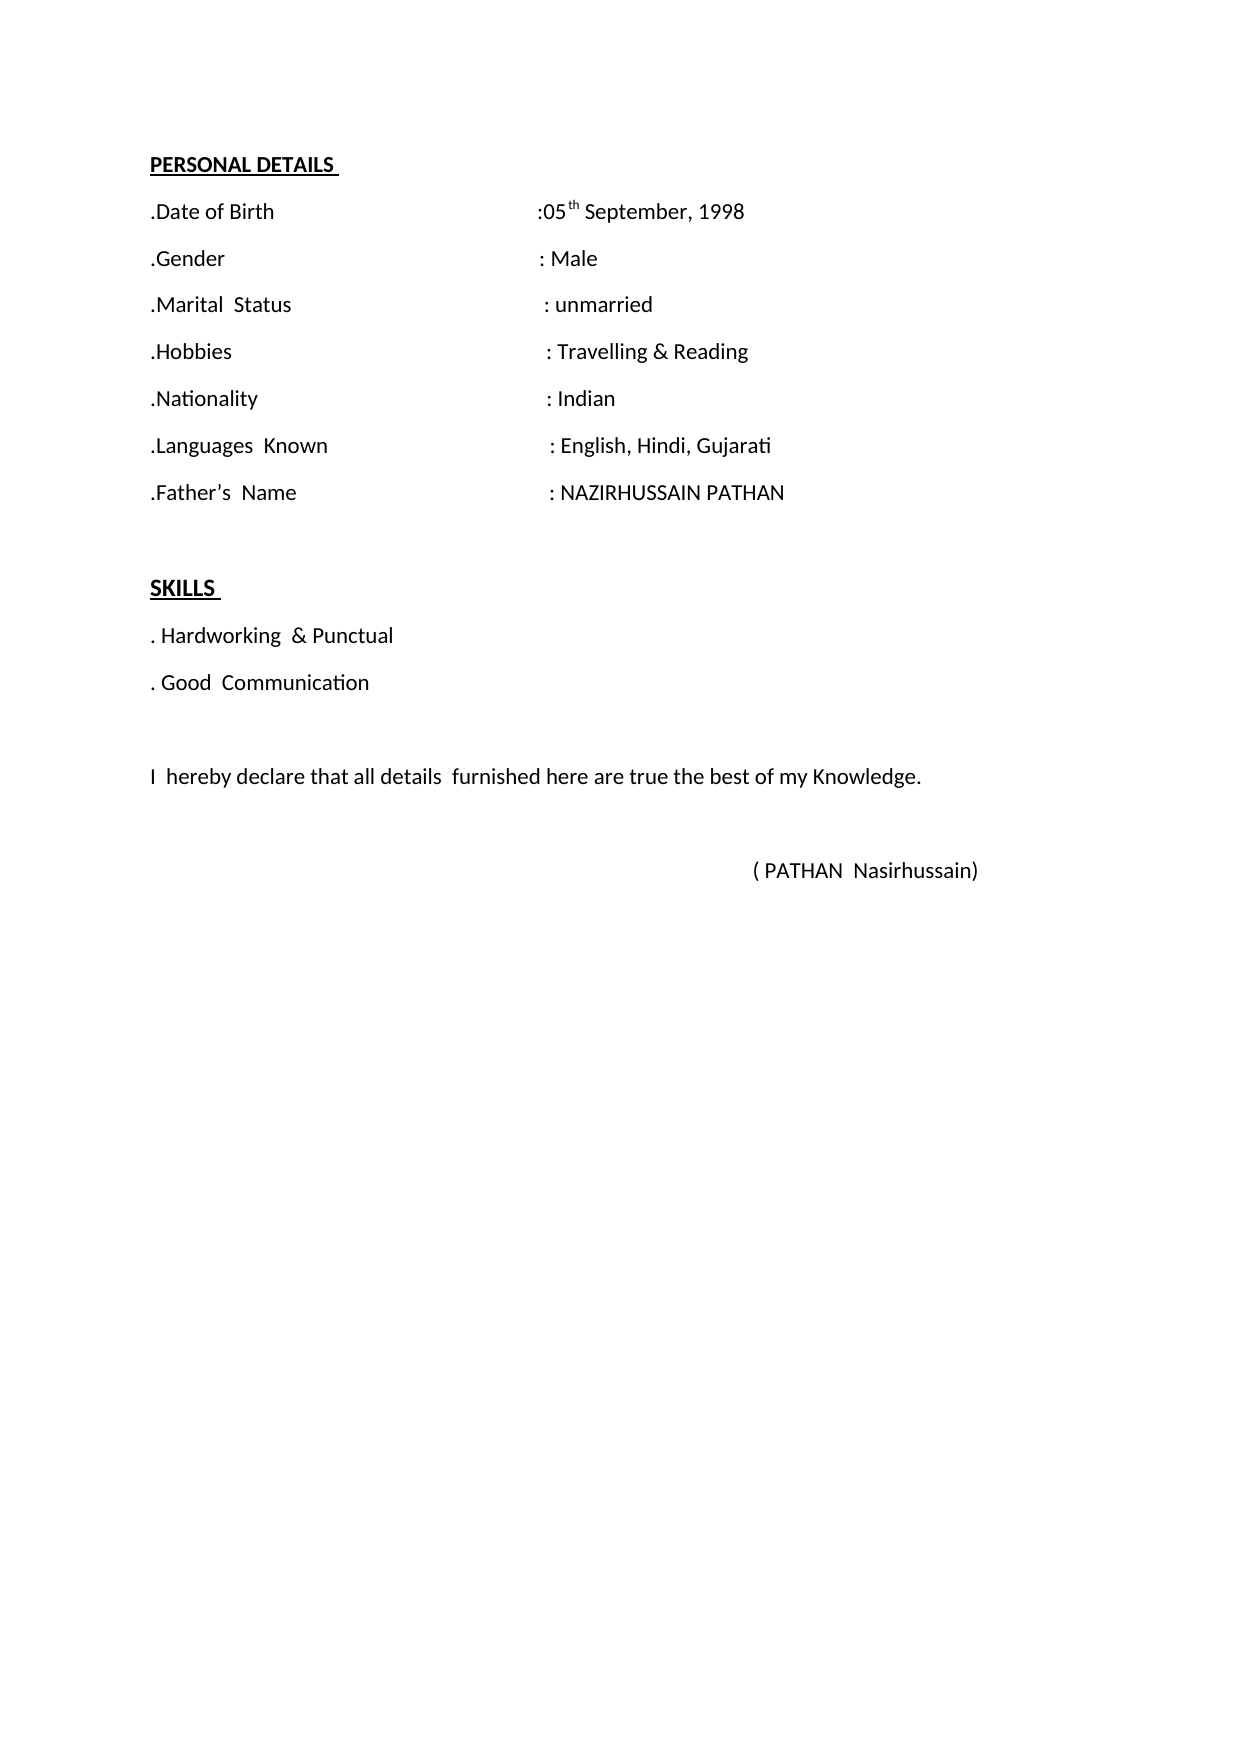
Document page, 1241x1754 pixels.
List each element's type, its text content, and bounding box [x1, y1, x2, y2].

text .Languages Known : English, Hindi, Gujarati [150, 431, 1090, 459]
text .Hobbies : Travelling & Reading [150, 337, 1090, 366]
text SKILLS [150, 572, 1090, 602]
text .Gender : Male [150, 244, 1090, 272]
text . Good Communication [150, 668, 1090, 696]
text .Marital Status : unmarried [150, 291, 1090, 319]
text .Date of Birth :05th September, 1998 [150, 197, 1090, 225]
text . Hardworking & Punctual [150, 621, 1090, 649]
text .Father’s Name : NAZIRHUSSAIN PATHAN [150, 478, 1090, 506]
text ( PATHAN Nasirhussain) [150, 856, 1090, 884]
text PERSONAL DETAILS [150, 150, 1090, 178]
text I hereby declare that all details furnished here are true the best of my Knowledge. [150, 762, 1090, 790]
text .Nationality : Indian [150, 384, 1090, 412]
